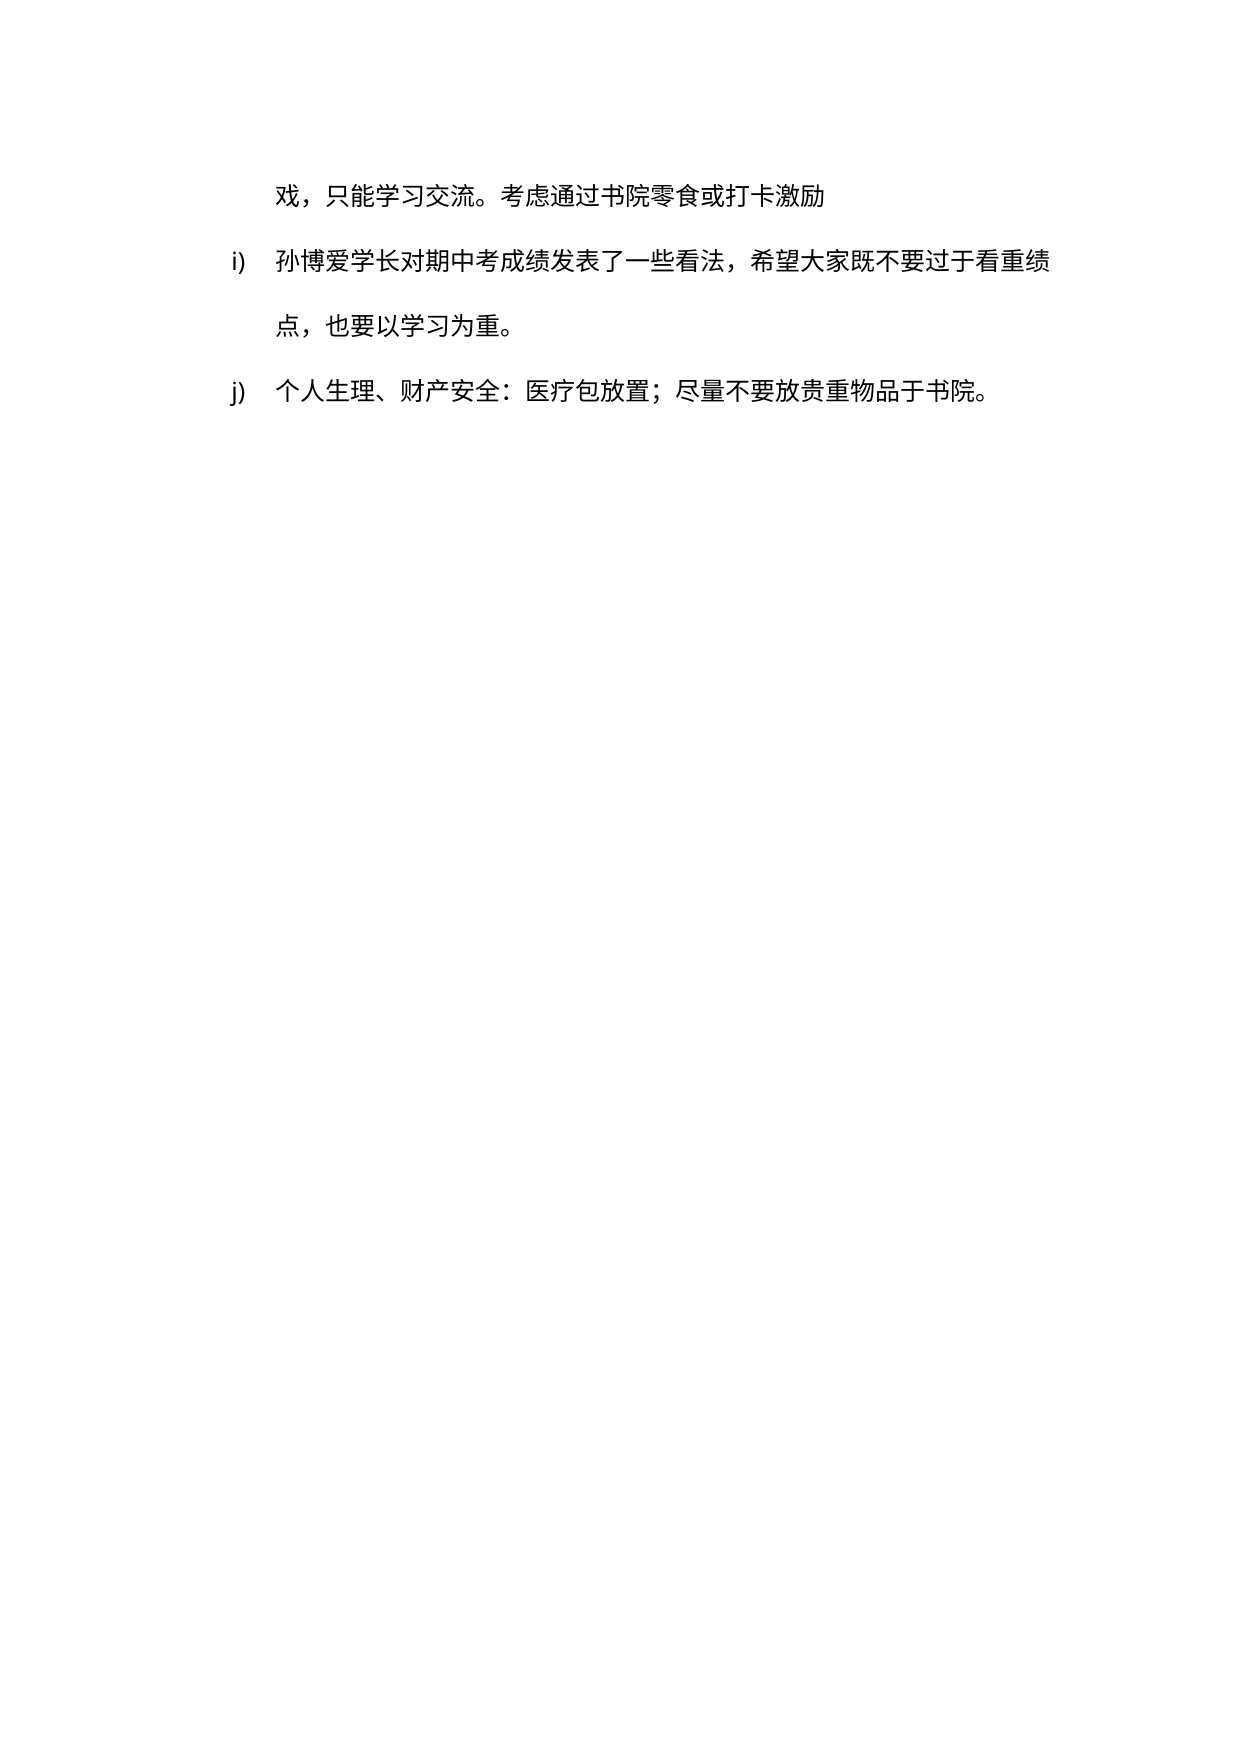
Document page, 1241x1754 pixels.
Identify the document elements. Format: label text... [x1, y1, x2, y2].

list 个人生理、财产安全：医疗包放置；尽量不要放贵重物品于书院。 [231, 357, 1053, 422]
list 孙博爱学长对期中考成绩发表了一些看法，希望大家既不要过于看重绩点，也要以学习为重。 [231, 227, 1053, 357]
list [231, 162, 1053, 227]
